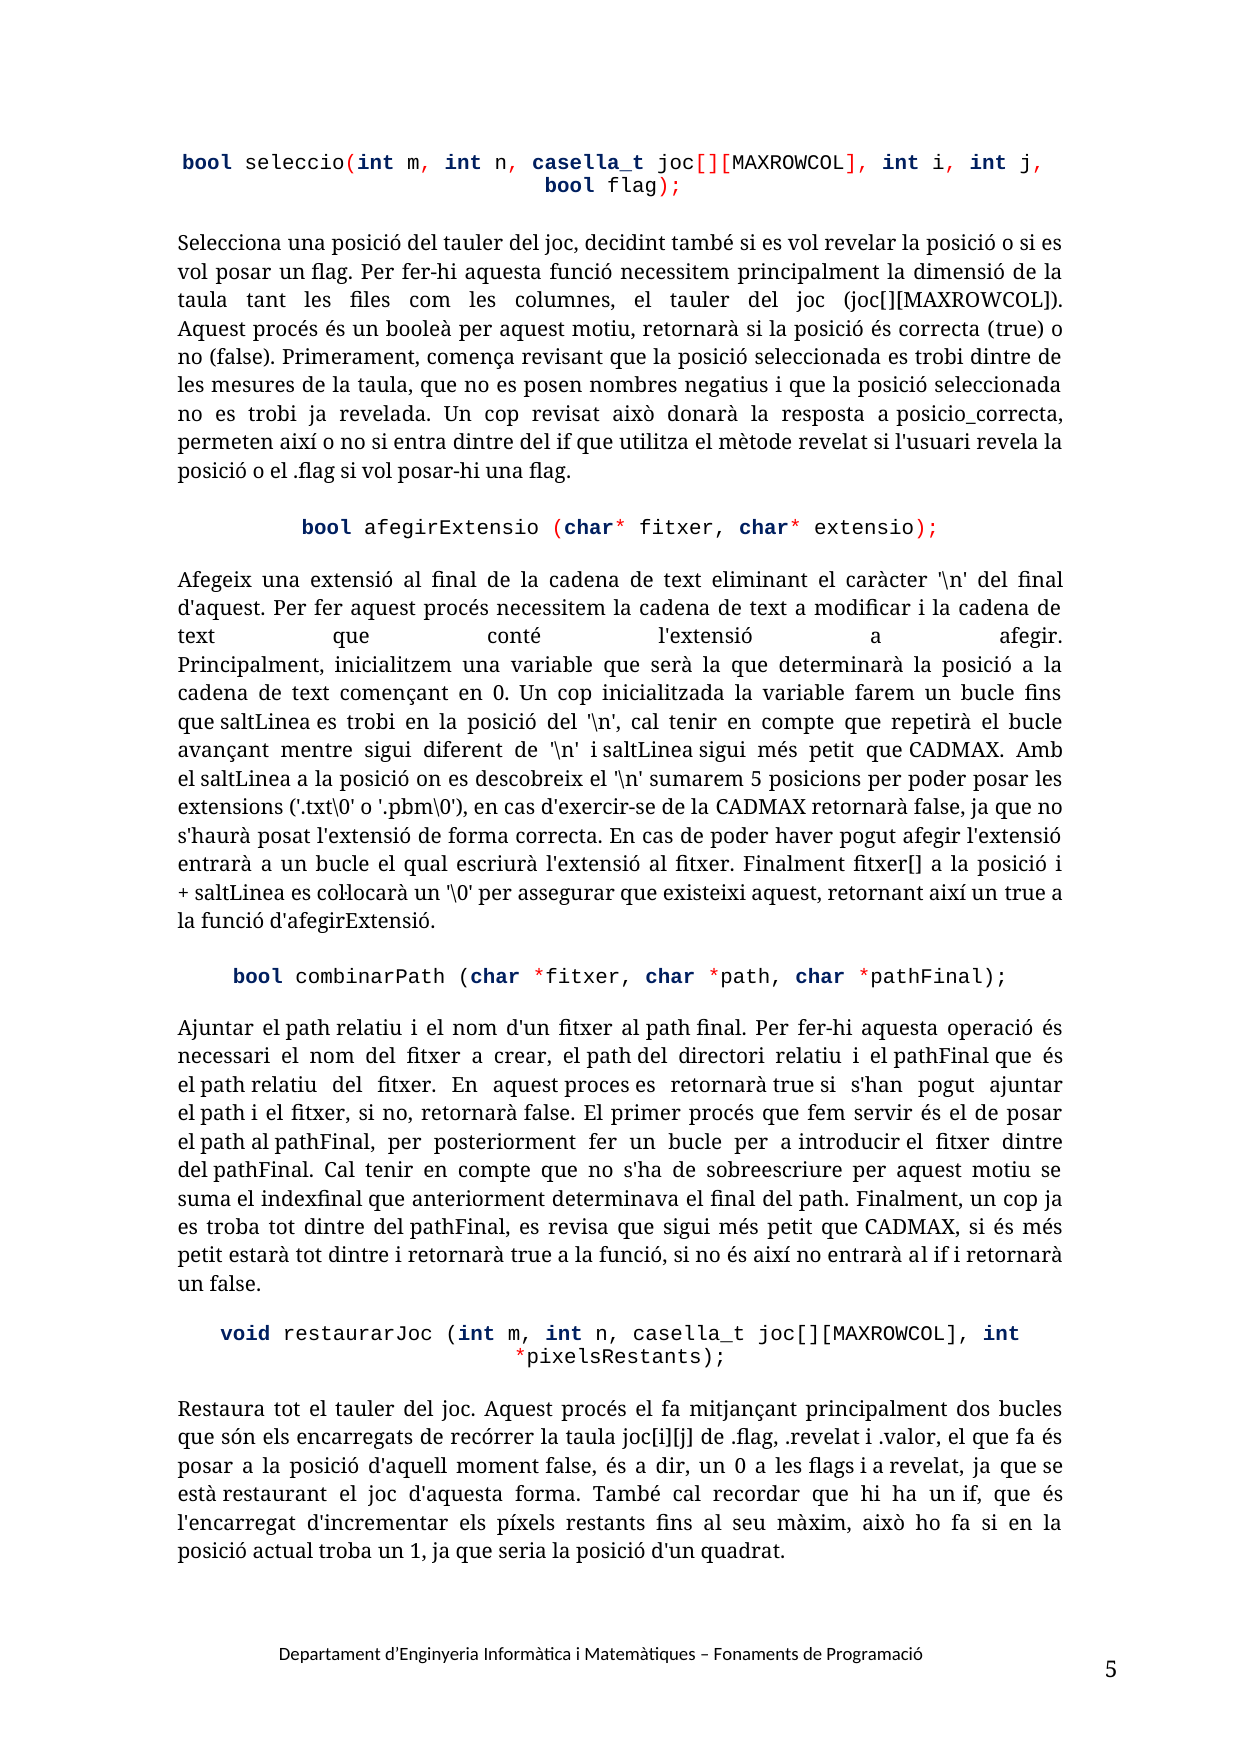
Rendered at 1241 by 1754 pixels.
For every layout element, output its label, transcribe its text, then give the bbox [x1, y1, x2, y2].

text bool afegirExtensio (char* fitxer, char* extensio); [177, 517, 1063, 541]
text Afegeix una extensió al final de la cadena de text eliminant el caràcter '\n' del final d'aquest. Per fer aquest procés necessitem la cadena de text a modificar i la cadena de text que conté l'extensió a afegir. Principalment, inicialitzem una variable que serà la que determinarà la posició a la cadena de text començant en 0. Un cop inicialitzada la variable farem un bucle fins que saltLinea es trobi en la posició del '\n', cal tenir en compte que repetirà el bucle avançant mentre sigui diferent de '\n' i saltLinea sigui més petit que CADMAX. Amb el saltLinea a la posició on es descobreix el '\n' sumarem 5 posicions per poder posar les extensions ('.txt\0' o '.pbm\0'), en cas d'exercir-se de la CADMAX retornarà false, ja que no s'haurà posat l'extensió de forma correcta. En cas de poder haver pogut afegir l'extensió entrarà a un bucle el qual escriurà l'extensió al fitxer. Finalment fitxer[] a la posició i + saltLinea es col·locarà un '\0' per assegurar que existeixi aquest, retornant així un true a la funció d'afegirExtensió. [177, 565, 1063, 934]
text bool combinarPath (char *fitxer, char *path, char *pathFinal); [177, 966, 1063, 989]
text bool seleccio(int m, int n, casella_t joc[][MAXROWCOL], int i, int j, bool flag); [177, 152, 1049, 199]
text Ajuntar el path relatiu i el nom d'un fitxer al path final. Per fer-hi aquesta operació és necessari el nom del fitxer a crear, el path del directori relatiu i el pathFinal que és el path relatiu del fitxer. En aquest proces es retornarà true si s'han pogut ajuntar el path i el fitxer, si no, retornarà false. El primer procés que fem servir és el de posar el path al pathFinal, per posteriorment fer un bucle per a introducir el fitxer dintre del pathFinal. Cal tenir en compte que no s'ha de sobreescriure per aquest motiu se suma el indexfinal que anteriorment determinava el final del path. Finalment, un cop ja es troba tot dintre del pathFinal, es revisa que sigui més petit que CADMAX, si és més petit estarà tot dintre i retornarà true a la funció, si no és així no entrarà al if i retornarà un false. [177, 1013, 1063, 1297]
text Selecciona una posició del tauler del joc, decidint també si es vol revelar la posició o si es vol posar un flag. Per fer-hi aquesta funció necessitem principalment la dimensió de la taula tant les files com les columnes, el tauler del joc (joc[][MAXROWCOL]). Aquest procés és un booleà per aquest motiu, retornarà si la posició és correcta (true) o no (false). Primerament, comença revisant que la posició seleccionada es trobi dintre de les mesures de la taula, que no es posen nombres negatius i que la posició seleccionada no es trobi ja revelada. Un cop revisat això donarà la resposta a posicio_correcta, permeten així o no si entra dintre del if que utilitza el mètode revelat si l'usuari revela la posició o el .flag si vol posar-hi una flag. [177, 228, 1063, 484]
text void restaurarJoc (int m, int n, casella_t joc[][MAXROWCOL], int *pixelsRestants); [177, 1323, 1063, 1370]
text Restaura tot el tauler del joc. Aquest procés el fa mitjançant principalment dos bucles que són els encarregats de recórrer la taula joc[i][j] de .flag, .revelat i .valor, el que fa és posar a la posició d'aquell moment false, és a dir, un 0 a les flags i a revelat, ja que se està restaurant el joc d'aquesta forma. També cal recordar que hi ha un if, que és l'encarregat d'incrementar els píxels restants fins al seu màxim, això ho fa si en la posició actual troba un 1, ja que seria la posició d'un quadrat. [177, 1394, 1063, 1564]
